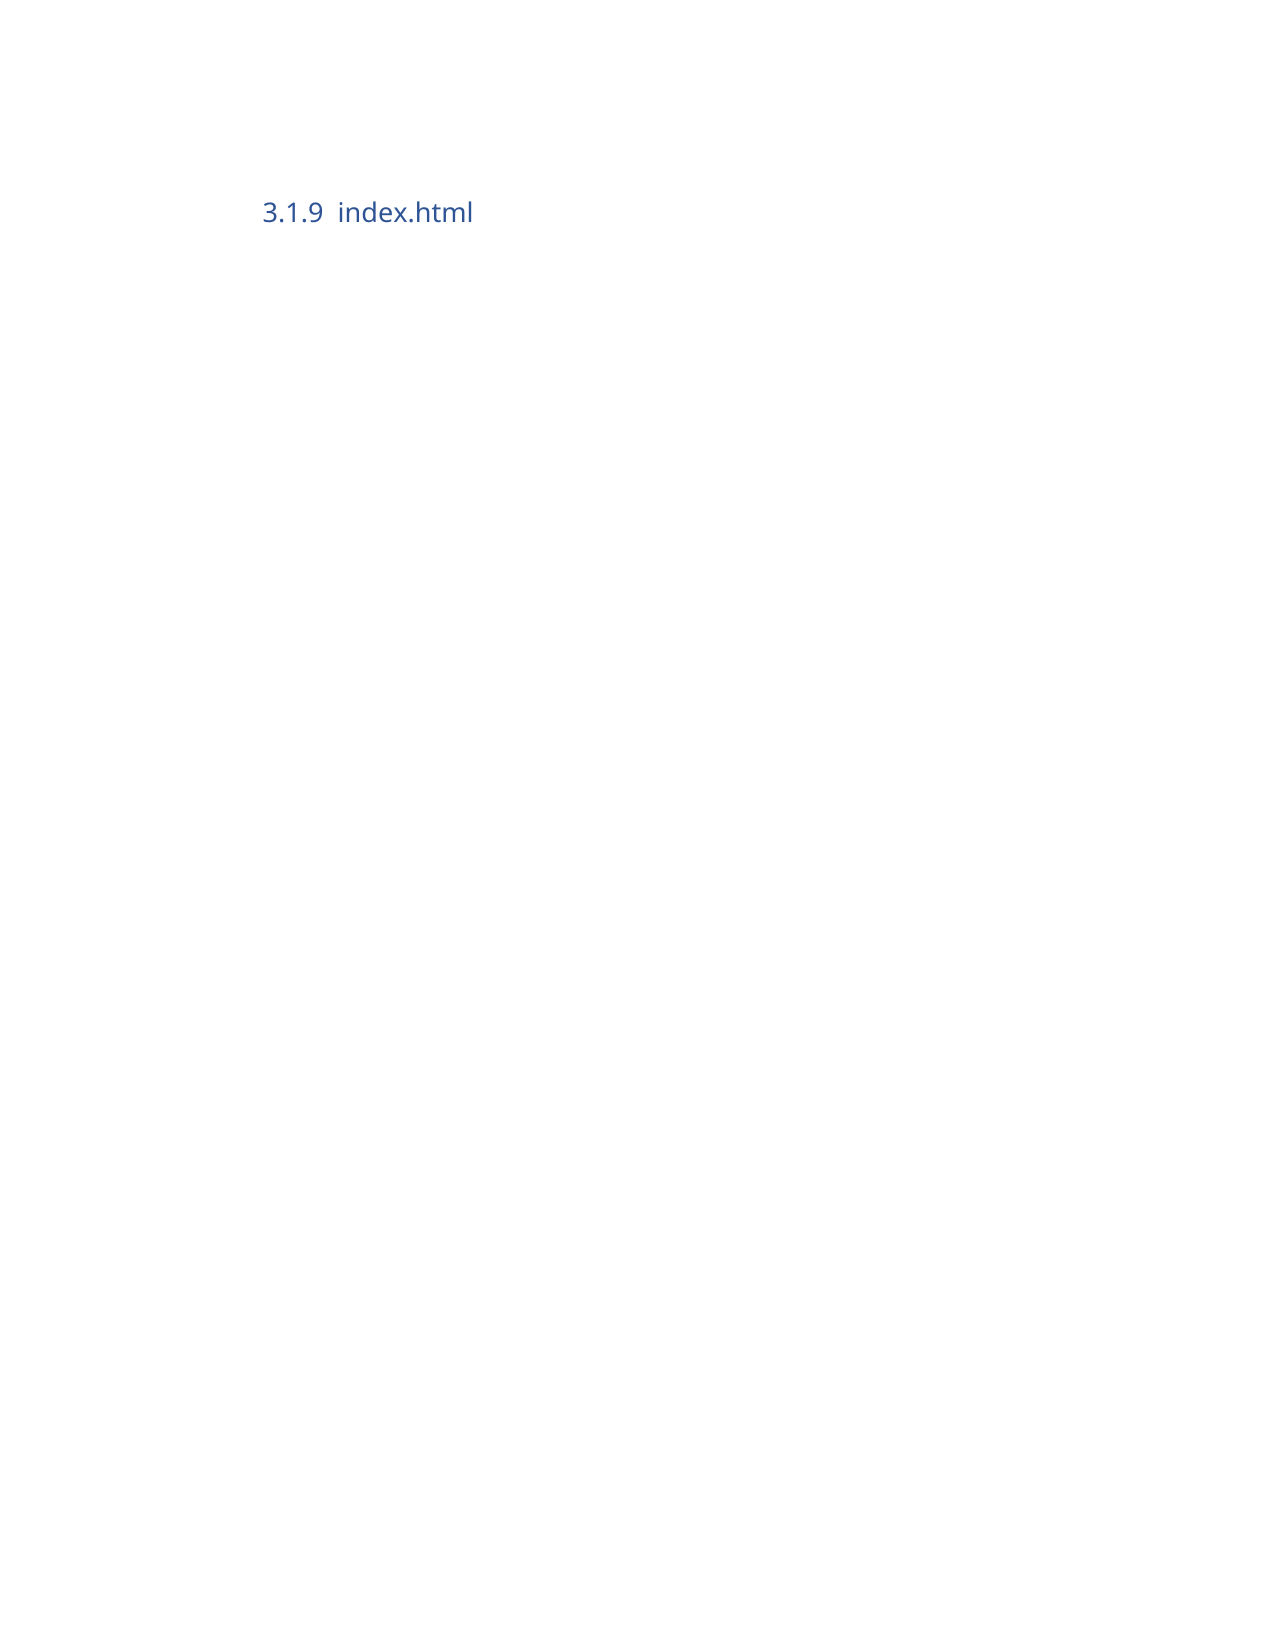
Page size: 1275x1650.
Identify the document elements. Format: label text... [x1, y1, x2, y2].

subtitle index.html [262, 194, 1125, 231]
